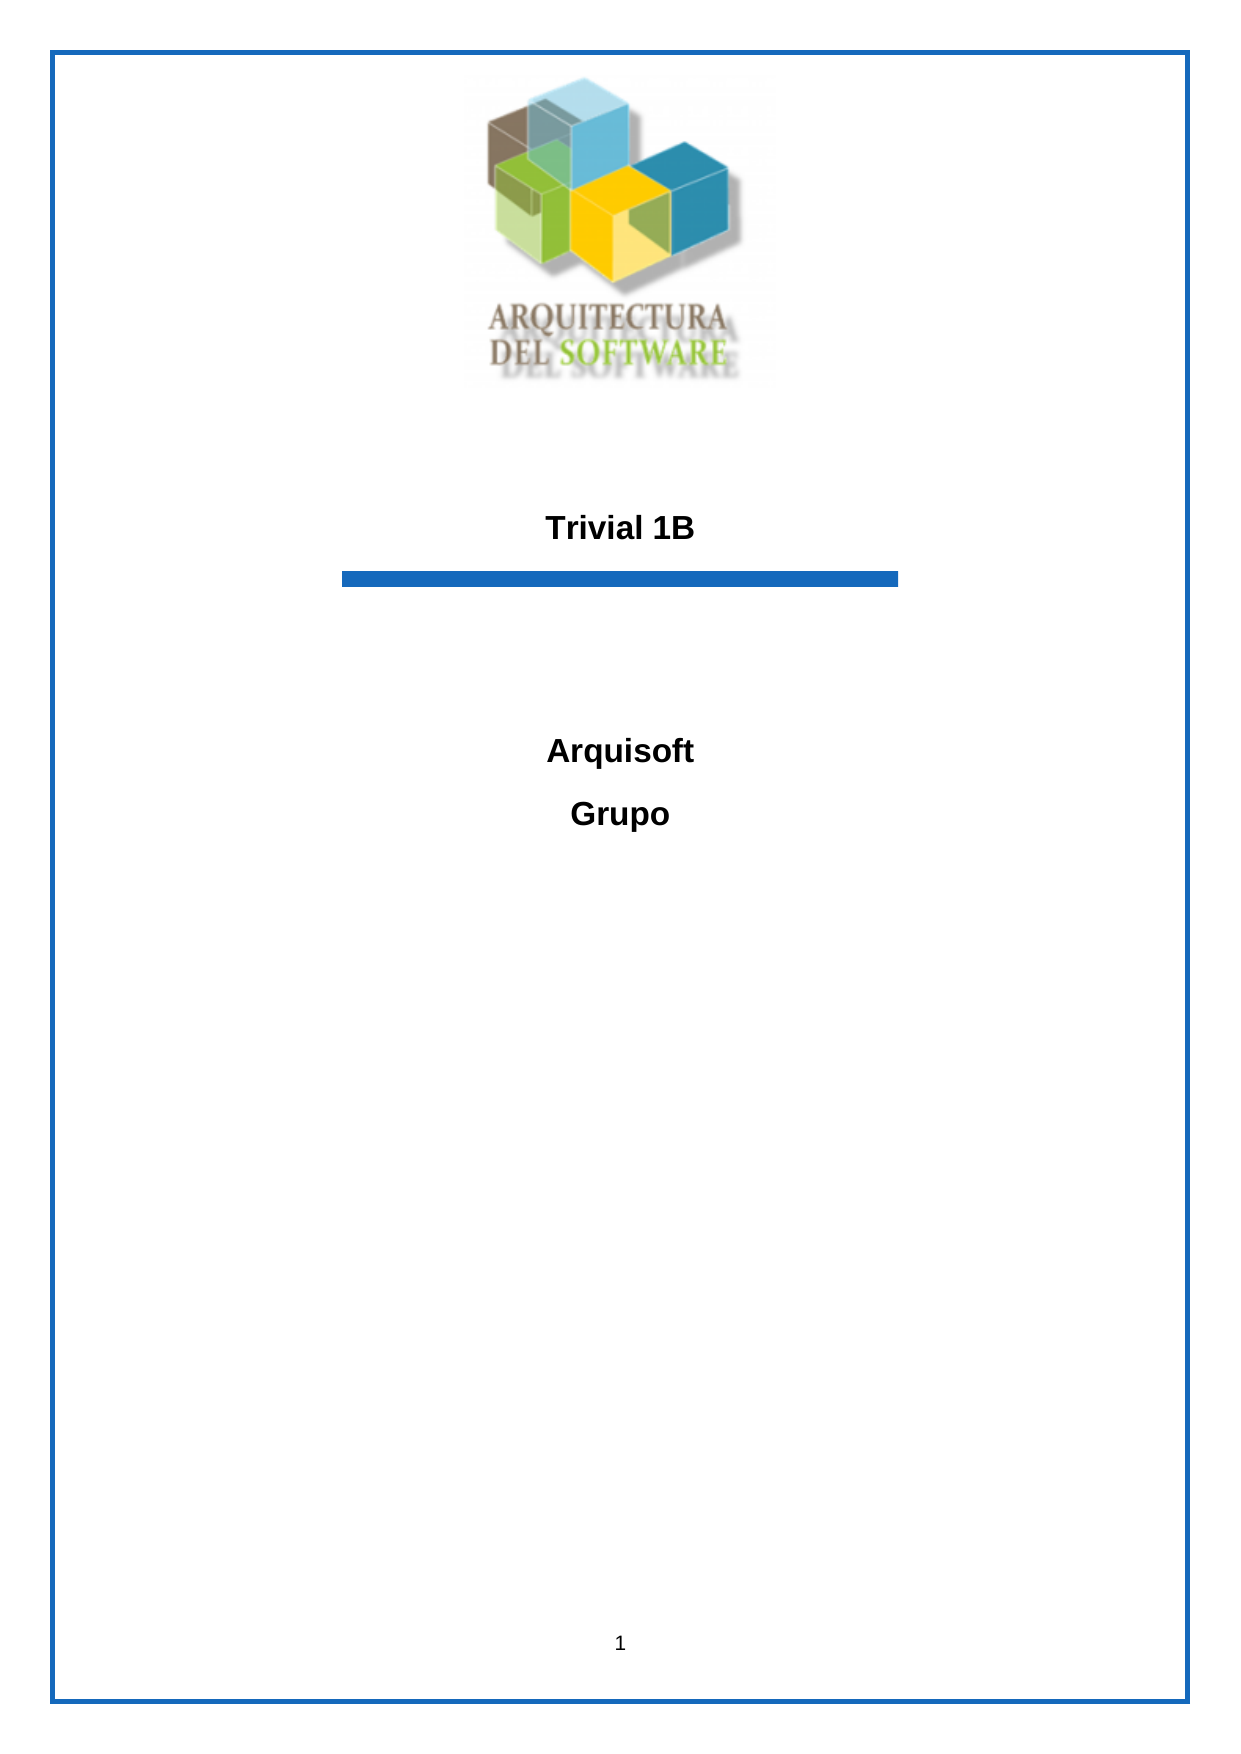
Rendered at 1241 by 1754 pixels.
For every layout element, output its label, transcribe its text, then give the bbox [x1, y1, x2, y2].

picture [342, 571, 899, 587]
text Arquisoft [75, 731, 1165, 769]
picture [463, 75, 777, 388]
text Trivial 1B [75, 508, 1165, 547]
text Grupo [75, 794, 1165, 833]
